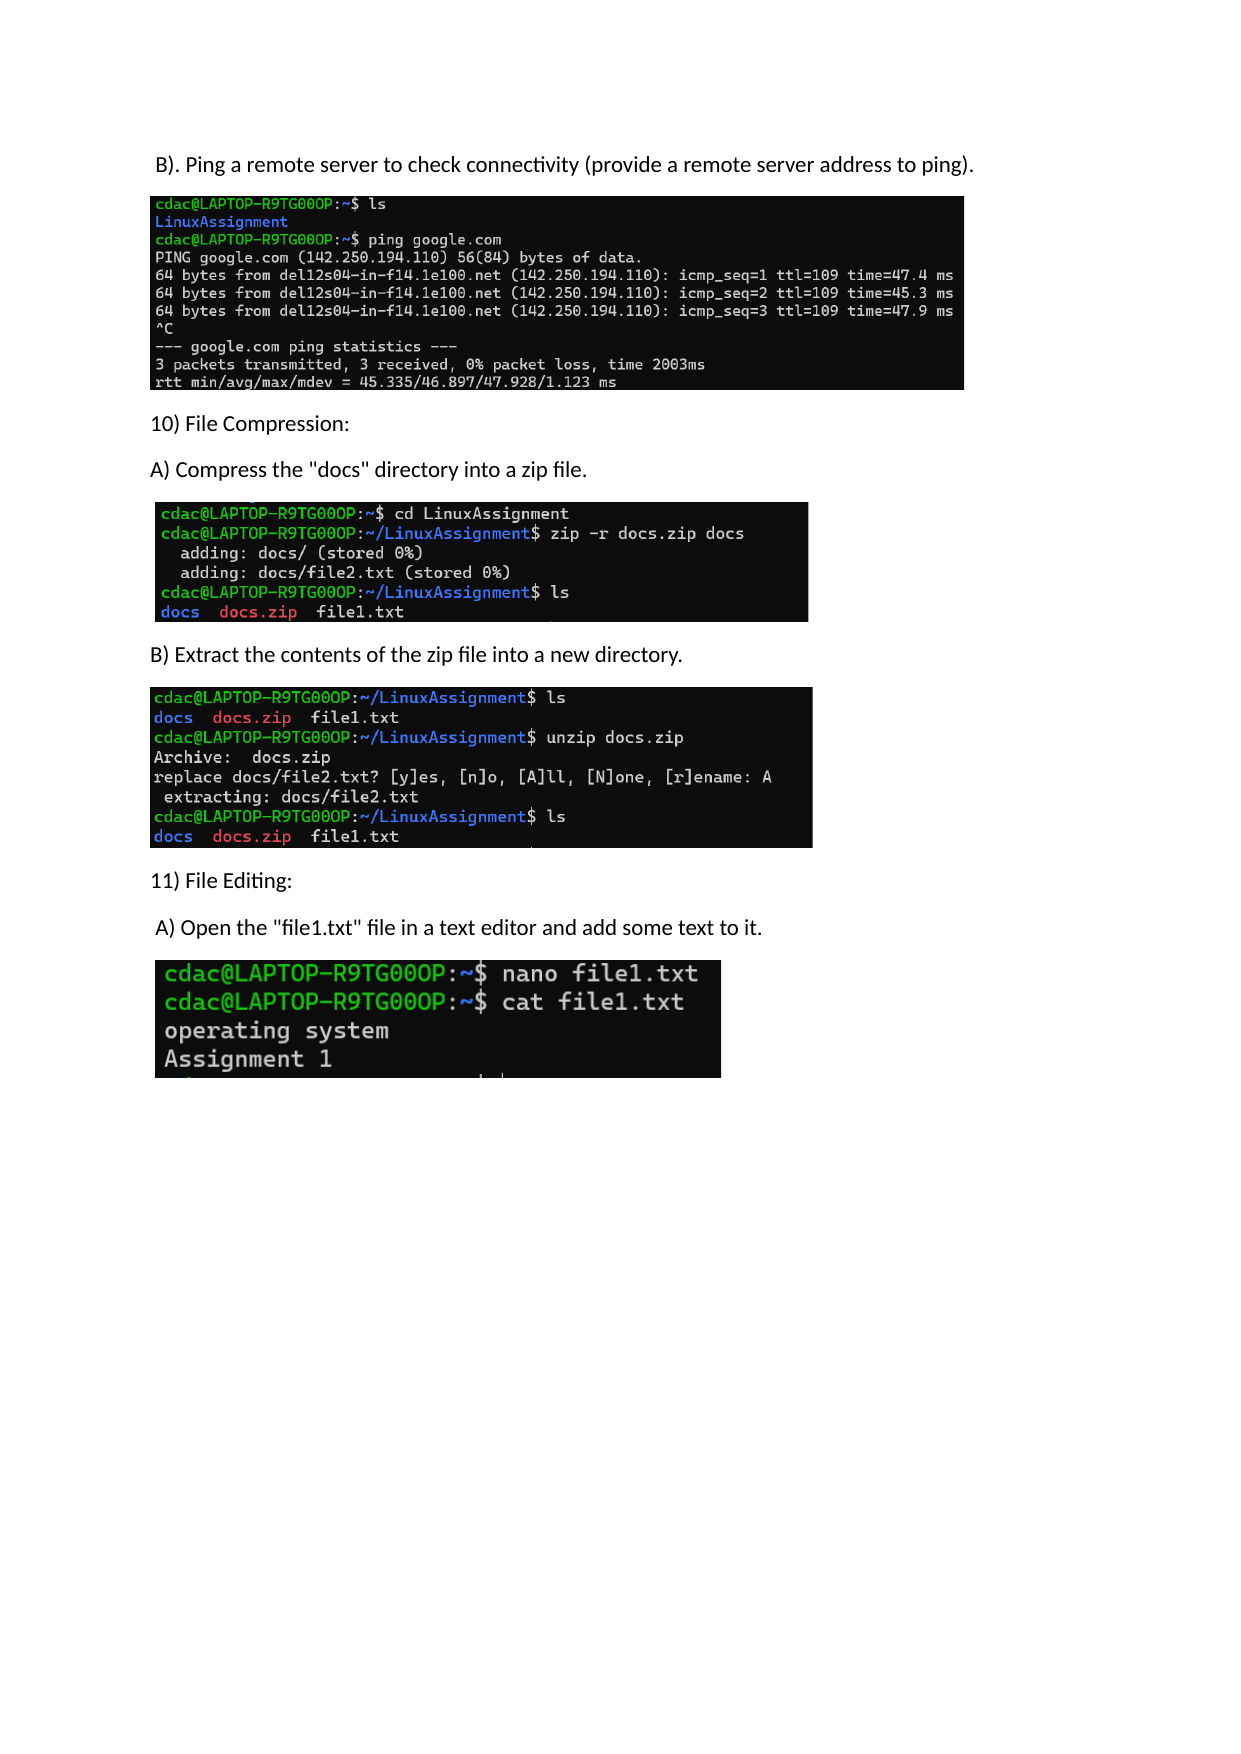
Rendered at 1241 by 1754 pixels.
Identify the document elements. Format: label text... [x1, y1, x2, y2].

picture [155, 960, 722, 1078]
picture [150, 687, 813, 848]
text B). Ping a remote server to check connectivity (provide a remote server address to ping). [150, 150, 1090, 178]
picture [150, 196, 965, 390]
text 10) File Compression: [150, 409, 1090, 437]
text A) Compress the "docs" directory into a zip file. [150, 456, 1090, 484]
text A) Open the "file1.txt" file in a text editor and add some text to it. [150, 913, 1090, 941]
picture [155, 502, 809, 622]
text B) Extract the contents of the zip file into a new directory. [150, 640, 1090, 668]
text 11) File Editing: [150, 866, 1090, 894]
